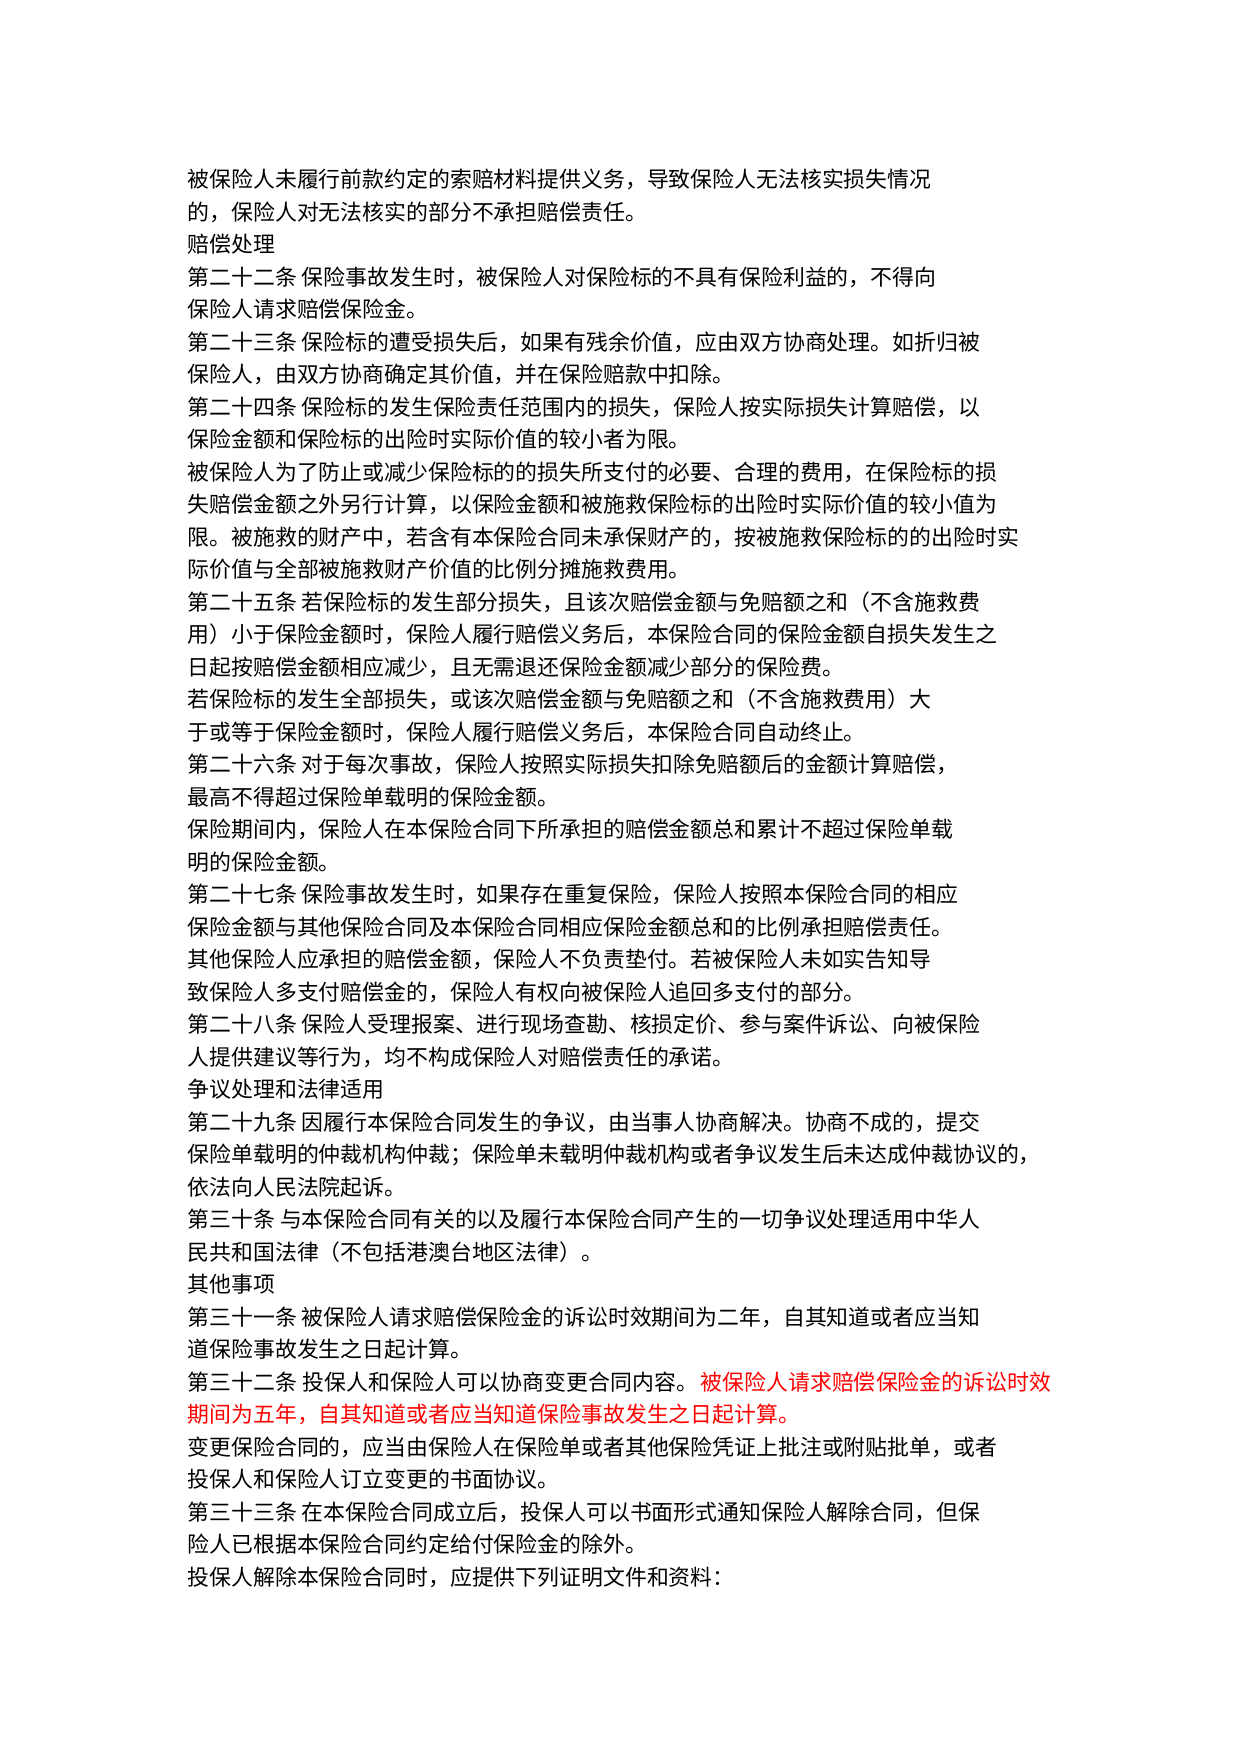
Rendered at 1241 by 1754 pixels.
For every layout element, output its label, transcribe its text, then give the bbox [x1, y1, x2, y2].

text 依法向人民法院起诉。 [187, 1169, 1053, 1202]
text 于或等于保险金额时，保险人履行赔偿义务后，本保险合同自动终止。 [187, 714, 1053, 747]
text 变更保险合同的，应当由保险人在保险单或者其他保险凭证上批注或附贴批单，或者 [187, 1429, 1053, 1462]
text 其他保险人应承担的赔偿金额，保险人不负责垫付。若被保险人未如实告知导 [187, 942, 1053, 974]
text 明的保险金额。 [187, 844, 1053, 877]
text 第二十二条 保险事故发生时，被保险人对保险标的不具有保险利益的，不得向 [187, 259, 1053, 292]
text 被保险人为了防止或减少保险标的的损失所支付的必要、合理的费用，在保险标的损 [187, 454, 1053, 487]
text 赔偿处理 [187, 227, 1053, 259]
text 第三十一条 被保险人请求赔偿保险金的诉讼时效期间为二年，自其知道或者应当知 [187, 1299, 1053, 1332]
text 第二十六条 对于每次事故，保险人按照实际损失扣除免赔额后的金额计算赔偿， [187, 747, 1053, 779]
text 其他事项 [187, 1267, 1053, 1299]
text 第三十二条 投保人和保险人可以协商变更合同内容。被保险人请求赔偿保险金的诉讼时效期间为五年，自其知道或者应当知道保险事故发生之日起计算。 [187, 1364, 1053, 1429]
text 投保人解除本保险合同时，应提供下列证明文件和资料： [187, 1559, 1053, 1592]
text 第三十三条 在本保险合同成立后，投保人可以书面形式通知保险人解除合同，但保 [187, 1494, 1053, 1527]
text 投保人和保险人订立变更的书面协议。 [187, 1462, 1053, 1494]
text 致保险人多支付赔偿金的，保险人有权向被保险人追回多支付的部分。 [187, 974, 1053, 1007]
text 用）小于保险金额时，保险人履行赔偿义务后，本保险合同的保险金额自损失发生之 [187, 617, 1053, 649]
text 保险金额与其他保险合同及本保险合同相应保险金额总和的比例承担赔偿责任。 [187, 909, 1053, 942]
text 的，保险人对无法核实的部分不承担赔偿责任。 [187, 194, 1053, 227]
text 失赔偿金额之外另行计算，以保险金额和被施救保险标的出险时实际价值的较小值为 [187, 487, 1053, 519]
text 第三十条 与本保险合同有关的以及履行本保险合同产生的一切争议处理适用中华人 [187, 1202, 1053, 1234]
text 被保险人未履行前款约定的索赔材料提供义务，导致保险人无法核实损失情况 [187, 162, 1053, 194]
text 保险期间内，保险人在本保险合同下所承担的赔偿金额总和累计不超过保险单载 [187, 812, 1053, 844]
text 限。被施救的财产中，若含有本保险合同未承保财产的，按被施救保险标的的出险时实 [187, 519, 1053, 552]
text 第二十九条 因履行本保险合同发生的争议，由当事人协商解决。协商不成的，提交 [187, 1104, 1053, 1137]
text 第二十四条 保险标的发生保险责任范围内的损失，保险人按实际损失计算赔偿，以 [187, 389, 1053, 422]
text 第二十五条 若保险标的发生部分损失，且该次赔偿金额与免赔额之和（不含施救费 [187, 584, 1053, 617]
text 争议处理和法律适用 [187, 1072, 1053, 1104]
text 险人已根据本保险合同约定给付保险金的除外。 [187, 1527, 1053, 1559]
text 第二十三条 保险标的遭受损失后，如果有残余价值，应由双方协商处理。如折归被 [187, 324, 1053, 357]
text 保险单载明的仲裁机构仲裁；保险单未载明仲裁机构或者争议发生后未达成仲裁协议的， [187, 1137, 1053, 1169]
text 第二十七条 保险事故发生时，如果存在重复保险，保险人按照本保险合同的相应 [187, 877, 1053, 909]
text 若保险标的发生全部损失，或该次赔偿金额与免赔额之和（不含施救费用）大 [187, 682, 1053, 714]
text 道保险事故发生之日起计算。 [187, 1332, 1053, 1364]
text 保险人，由双方协商确定其价值，并在保险赔款中扣除。 [187, 357, 1053, 389]
text 保险金额和保险标的出险时实际价值的较小者为限。 [187, 422, 1053, 454]
text 保险人请求赔偿保险金。 [187, 292, 1053, 324]
text 民共和国法律（不包括港澳台地区法律）。 [187, 1234, 1053, 1267]
text 第二十八条 保险人受理报案、进行现场查勘、核损定价、参与案件诉讼、向被保险 [187, 1007, 1053, 1039]
text 际价值与全部被施救财产价值的比例分摊施救费用。 [187, 552, 1053, 584]
text 人提供建议等行为，均不构成保险人对赔偿责任的承诺。 [187, 1039, 1053, 1072]
text 最高不得超过保险单载明的保险金额。 [187, 779, 1053, 812]
text 日起按赔偿金额相应减少，且无需退还保险金额减少部分的保险费。 [187, 649, 1053, 682]
